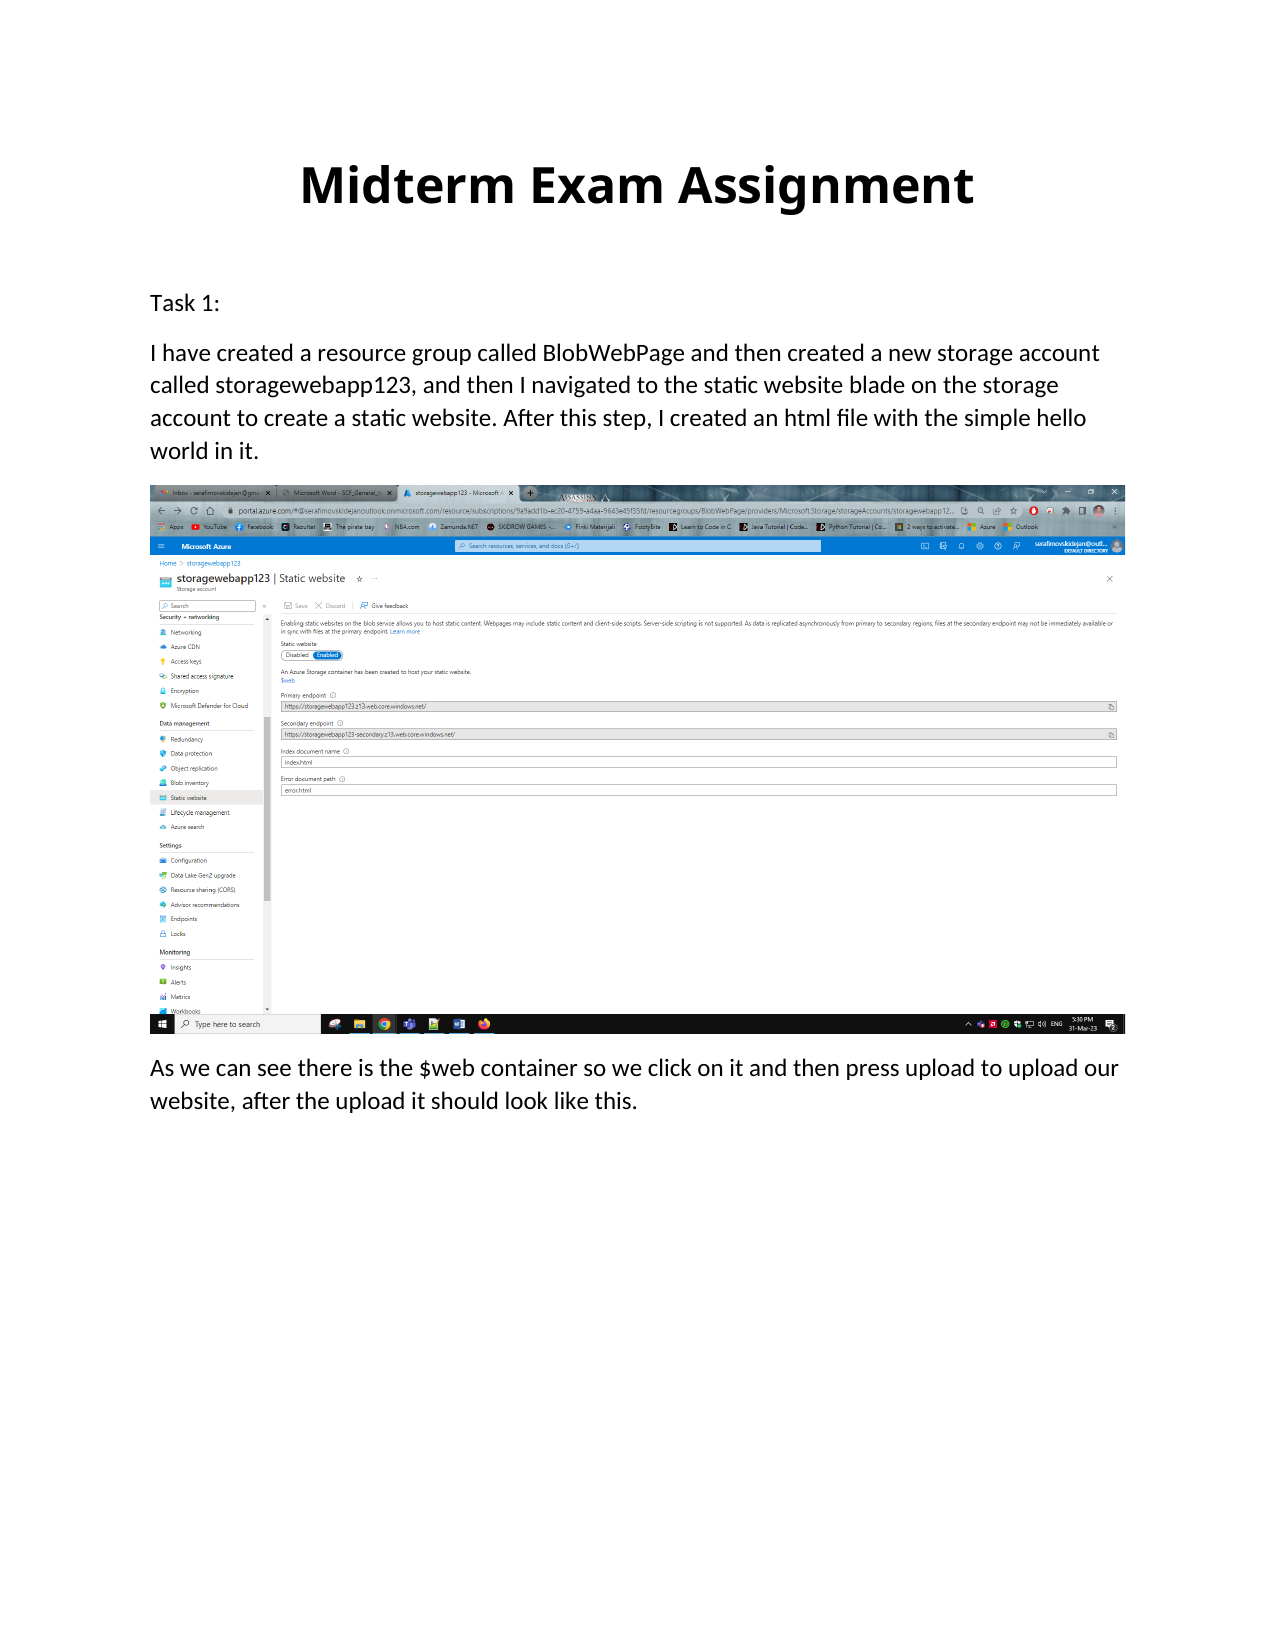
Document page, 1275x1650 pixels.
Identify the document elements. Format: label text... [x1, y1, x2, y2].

text As we can see there is the $web container so we click on it and then press upload to upload our website, after the upload it should look like this. [150, 1052, 1125, 1116]
picture [150, 485, 1125, 1034]
text I have created a resource group called BlobWebPage and then created a new storage account called storagewebapp123, and then I navigated to the static website blade on the storage account to create a static website. After this step, I created an html file with the simple hello world in it. [150, 337, 1125, 466]
text Midterm Exam Assignment [150, 150, 1125, 218]
text Task 1: [150, 287, 1125, 318]
